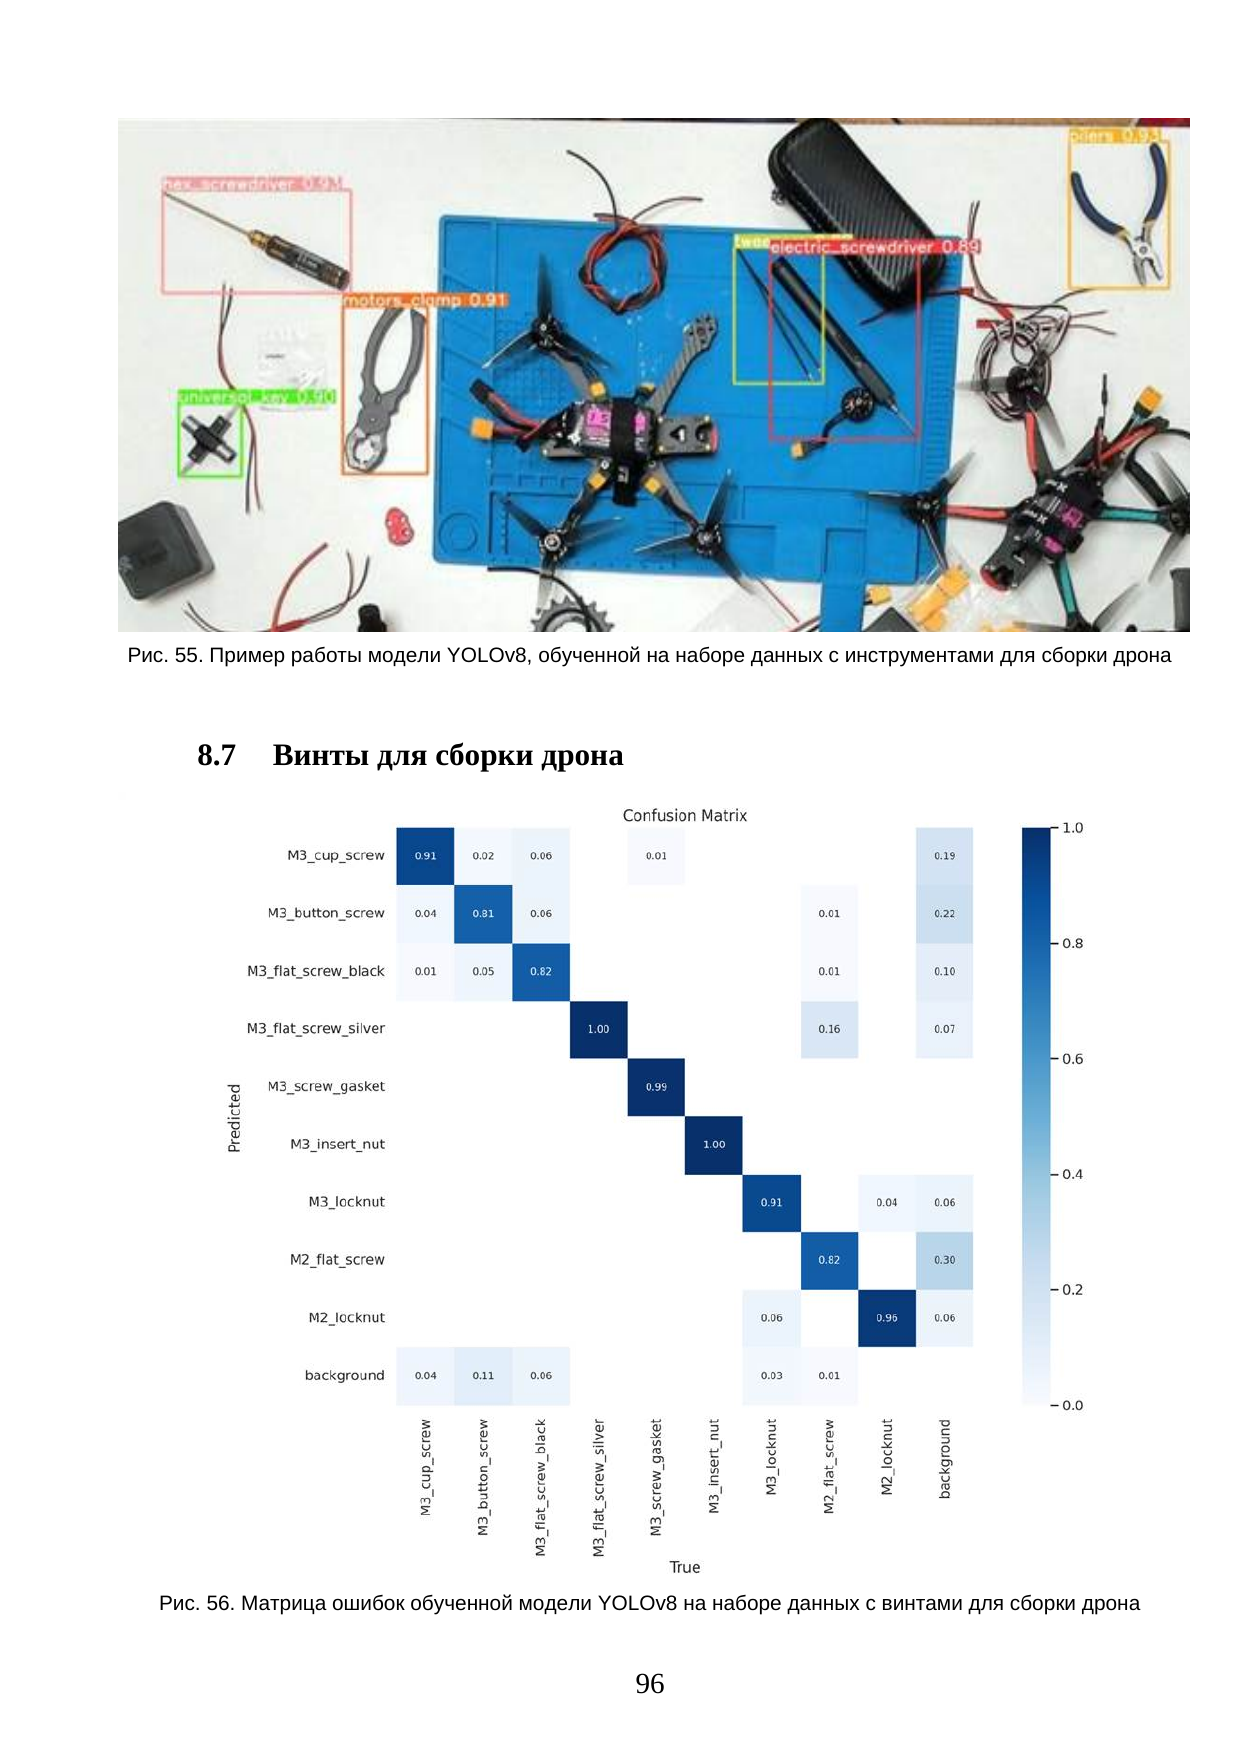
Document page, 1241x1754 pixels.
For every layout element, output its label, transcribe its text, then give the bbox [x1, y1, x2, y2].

picture [118, 792, 1182, 1591]
picture [118, 118, 1190, 632]
subtitle Винты для сборки дрона [236, 736, 1181, 772]
text Рис. 56. Матрица ошибок обученной модели YOLOv8 на наборе данных с винтами для сборки дрона [118, 1591, 1182, 1615]
text Рис. 55. Пример работы модели YOLOv8, обученной на наборе данных с инструментами для сборки дрона [118, 632, 1182, 667]
